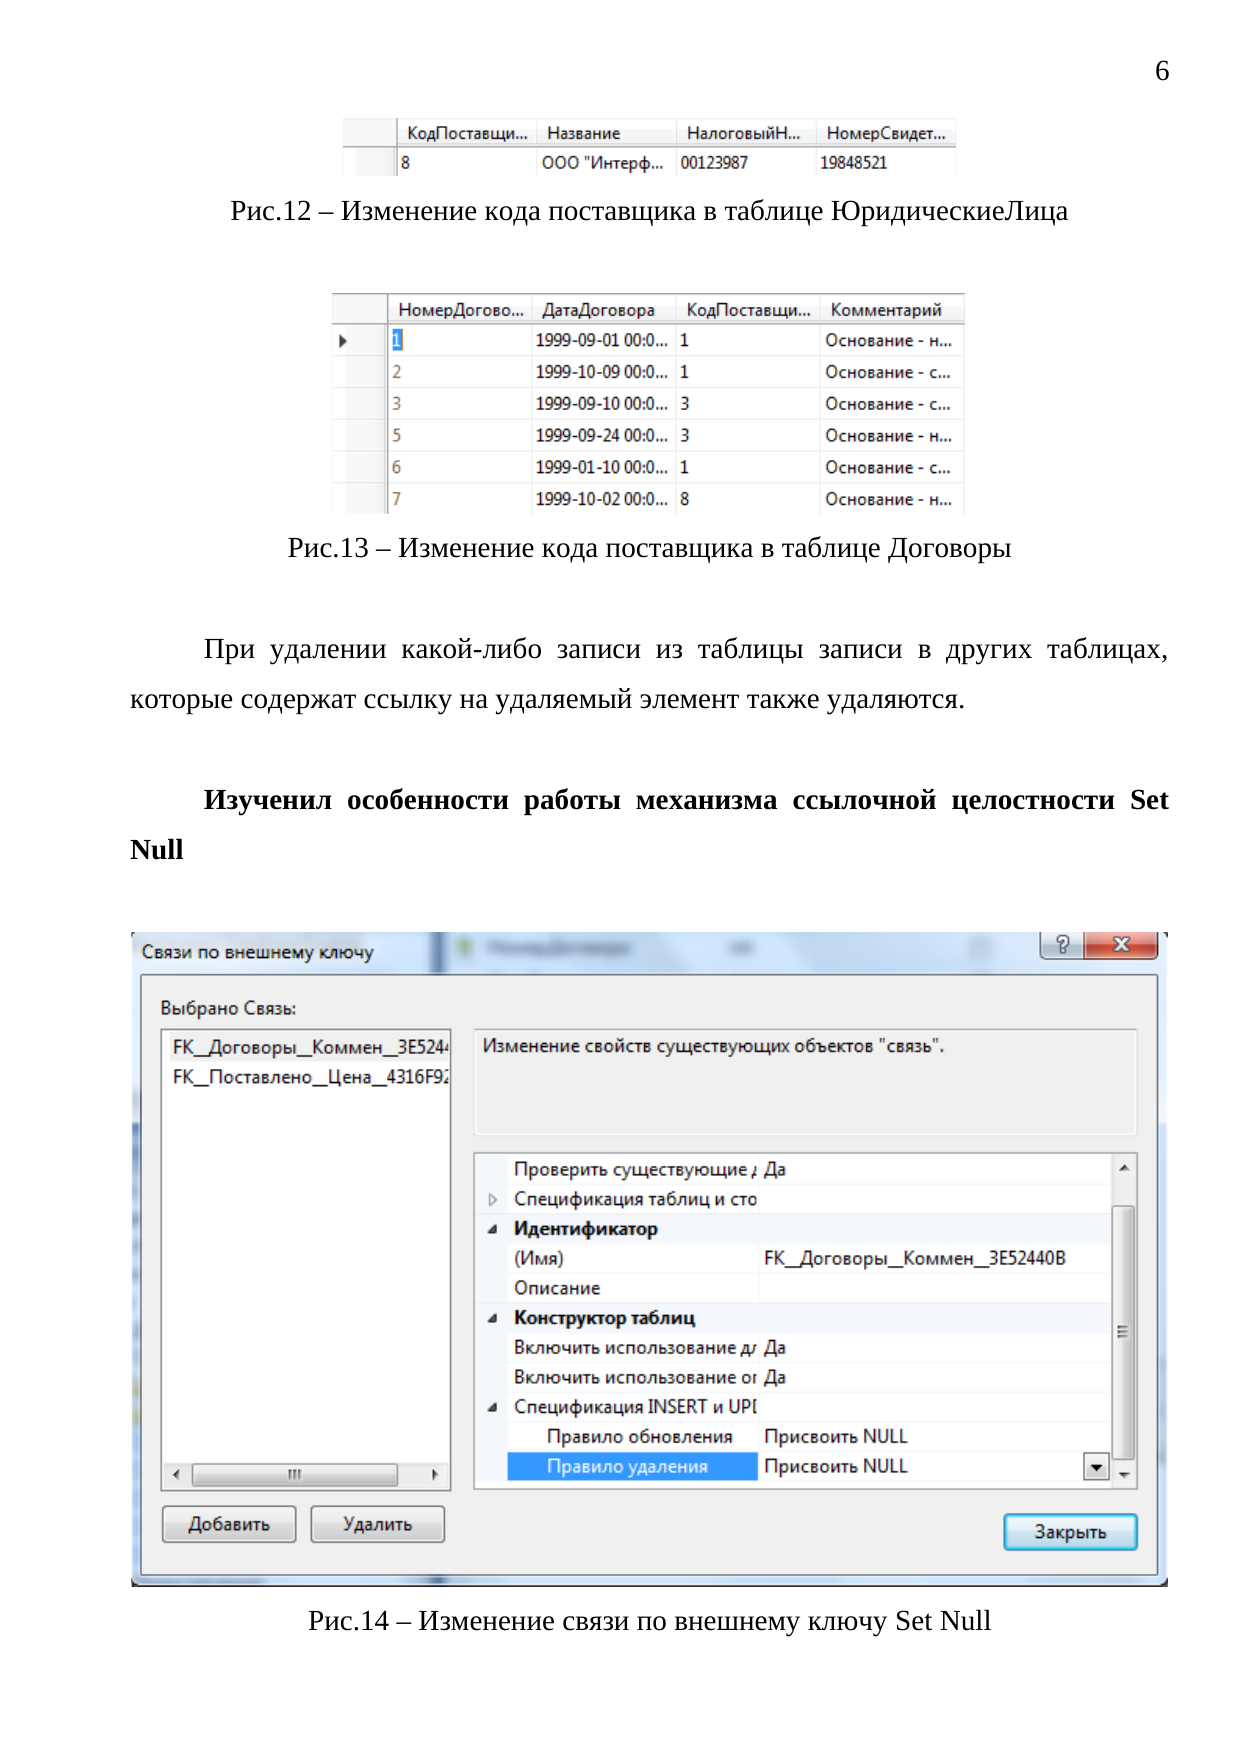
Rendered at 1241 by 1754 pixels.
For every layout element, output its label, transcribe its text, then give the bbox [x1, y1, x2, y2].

text Рис.12 – Изменение кода поставщика в таблице ЮридическиеЛица [130, 193, 1169, 226]
subtitle Изученил особенности работы механизма ссылочной целостности Set Null [130, 782, 1169, 866]
text Рис.14 – Изменение связи по внешнему ключу Set Null [130, 1603, 1169, 1637]
picture [131, 932, 1168, 1587]
text При удалении какой-либо записи из таблицы записи в других таблицах, которые содержат ссылку на удаляемый элемент также удаляются. [130, 631, 1169, 715]
picture [331, 293, 968, 514]
picture [342, 118, 957, 176]
text Рис.13 – Изменение кода поставщика в таблице Договоры [130, 530, 1169, 564]
